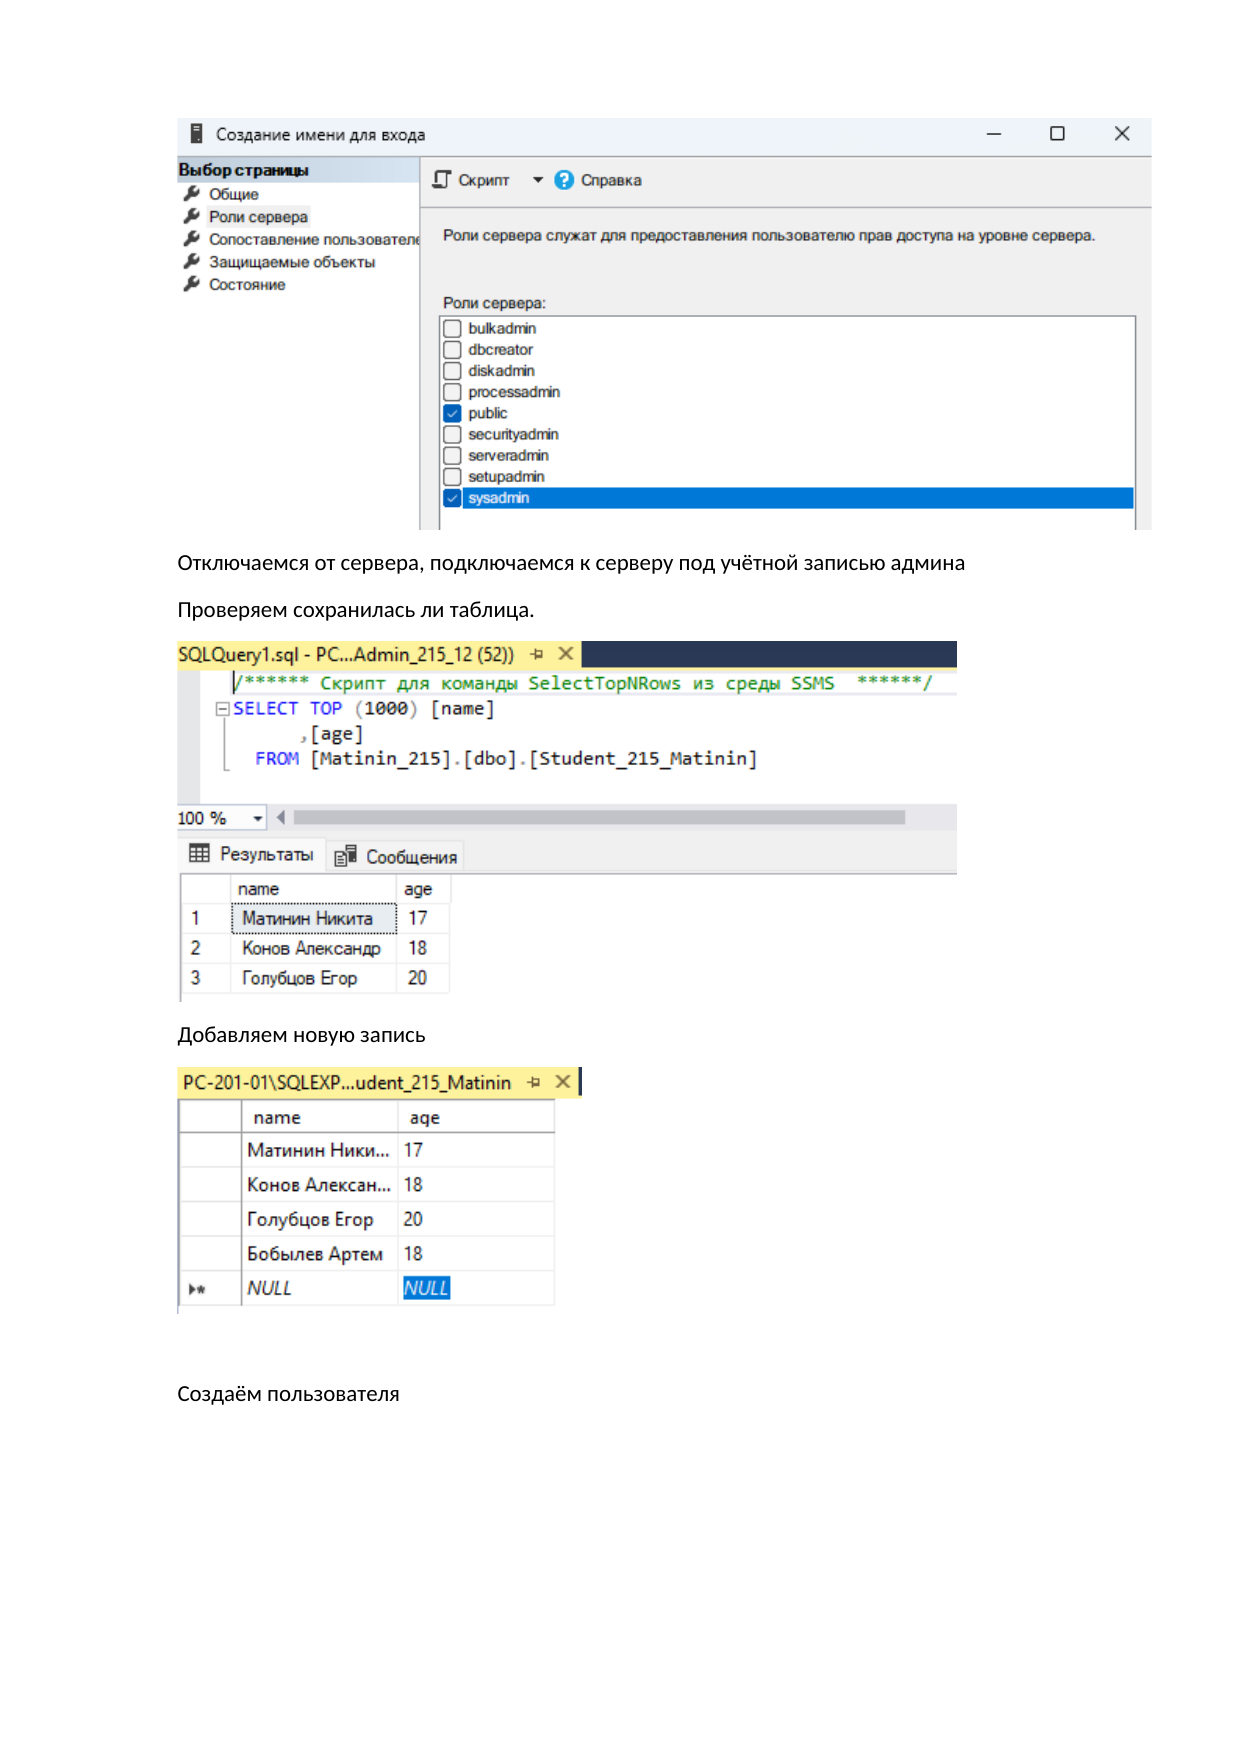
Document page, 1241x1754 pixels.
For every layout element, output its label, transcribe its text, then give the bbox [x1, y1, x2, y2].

picture [177, 118, 1152, 530]
text Создаём пользователя [177, 1379, 1152, 1408]
picture [177, 641, 957, 1002]
text Проверяем сохранилась ли таблица. [177, 595, 1152, 623]
text Добавляем новую запись [177, 1020, 1152, 1048]
picture [177, 1067, 582, 1314]
text Отключаемся от сервера, подключаемся к серверу под учётной записью админа [177, 548, 1152, 576]
